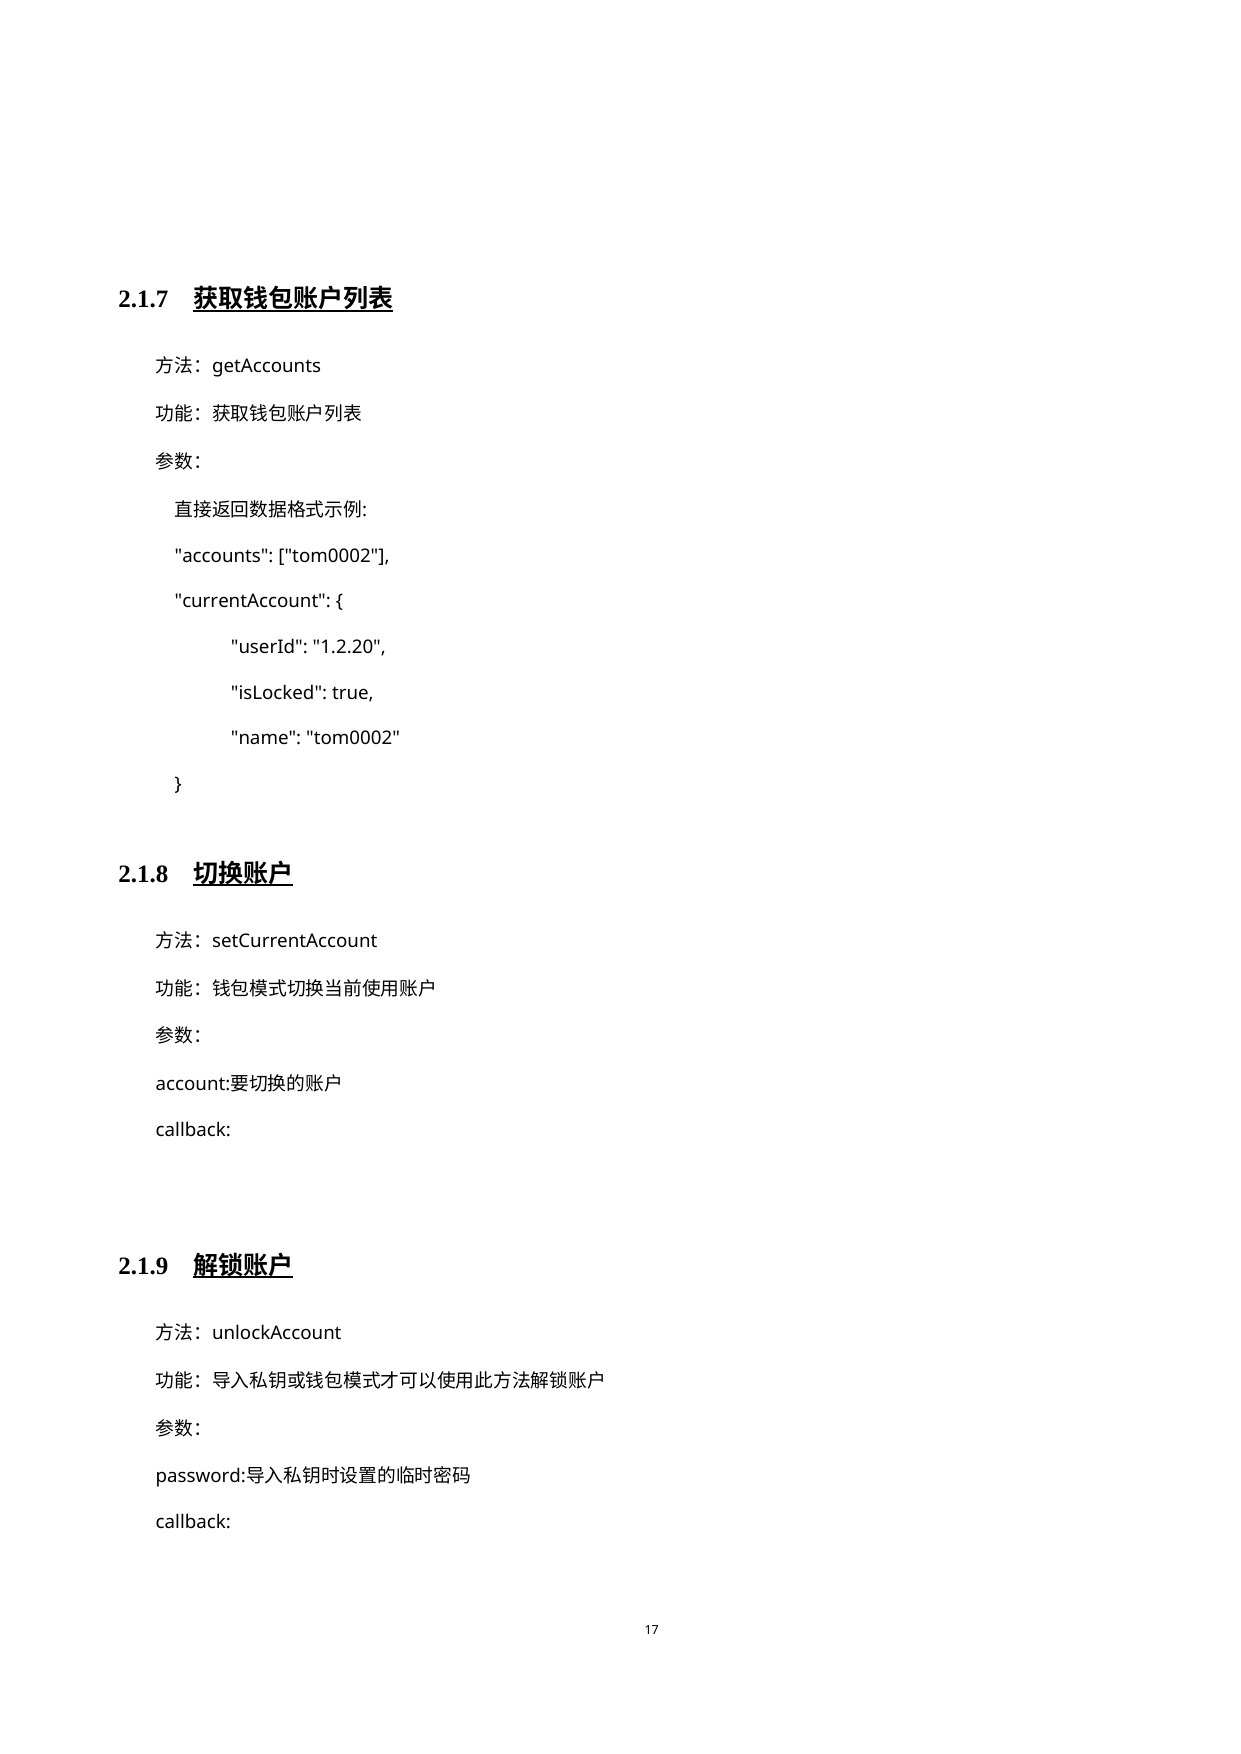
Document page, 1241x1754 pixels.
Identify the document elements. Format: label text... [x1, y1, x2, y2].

text 功能：获取钱包账户列表 [118, 399, 1122, 426]
subtitle 获取钱包账户列表 [118, 279, 1122, 315]
text "currentAccount": { [118, 588, 1122, 613]
text } [118, 770, 1122, 796]
text 参数： [118, 446, 1122, 474]
text callback: [118, 1117, 1122, 1142]
text 功能：导入私钥或钱包模式才可以使用此方法解锁账户 [118, 1365, 1122, 1392]
text 方法：unlockAccount [118, 1317, 1122, 1345]
text 参数： [118, 1021, 1122, 1048]
text 方法：getAccounts [118, 351, 1122, 378]
text "name": "tom0002" [174, 724, 1122, 750]
text callback: [118, 1509, 1122, 1534]
text "isLocked": true, [174, 679, 1122, 704]
text account:要切换的账户 [118, 1069, 1122, 1096]
text password:导入私钥时设置的临时密码 [118, 1461, 1122, 1488]
text "userId": "1.2.20", [174, 633, 1122, 659]
subtitle 解锁账户 [118, 1245, 1122, 1282]
text 参数： [118, 1413, 1122, 1440]
text 直接返回数据格式示例: [118, 494, 1122, 521]
text 方法：setCurrentAccount [118, 925, 1122, 953]
text "accounts": ["tom0002"], [118, 542, 1122, 568]
text 功能：钱包模式切换当前使用账户 [118, 973, 1122, 1000]
subtitle 切换账户 [118, 853, 1122, 889]
